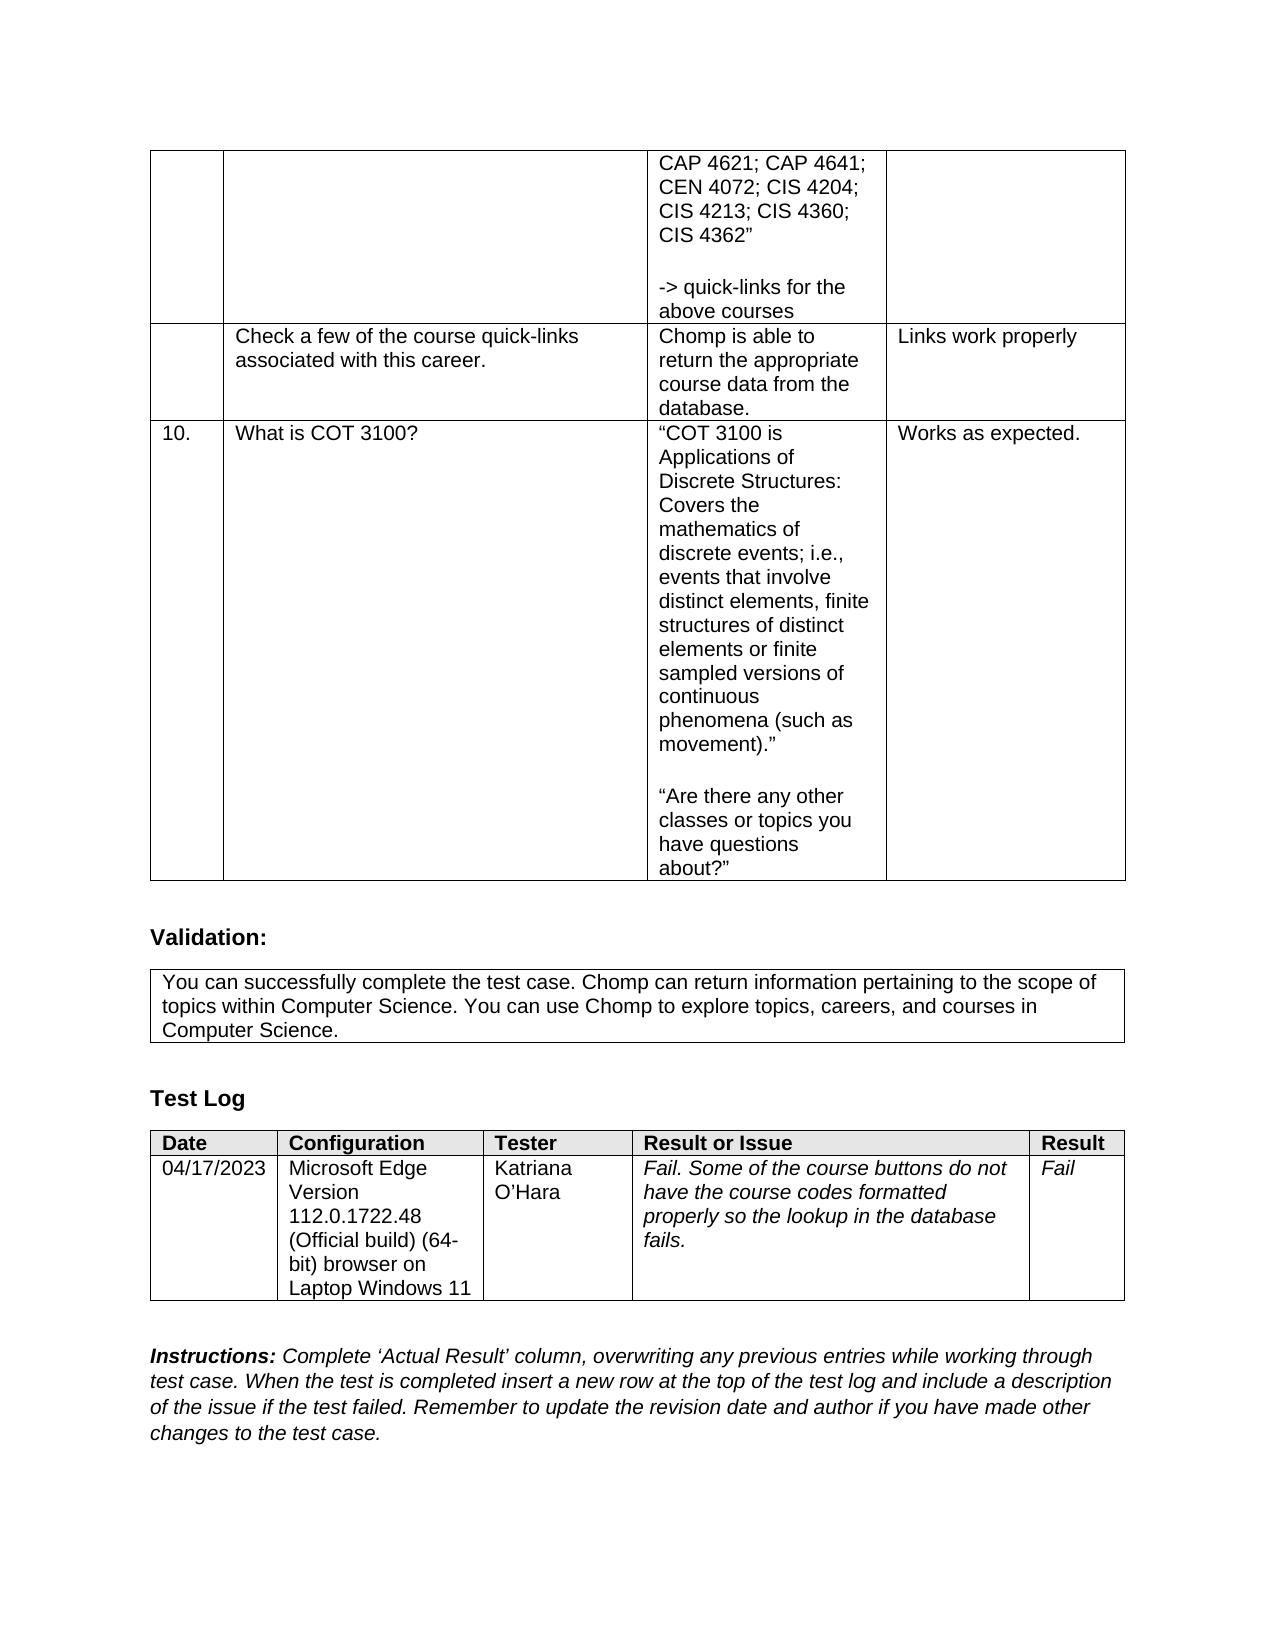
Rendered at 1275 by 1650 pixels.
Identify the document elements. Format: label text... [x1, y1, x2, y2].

table_cell Check a few of the course quick-links associated with this career. [224, 324, 647, 420]
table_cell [887, 151, 1125, 323]
table_header Result [1030, 1131, 1124, 1155]
table_cell Fail. Some of the course buttons do not have the course codes formatted properly so the lookup in the database fails. [633, 1156, 1029, 1300]
table_cell [151, 151, 223, 323]
text Instructions: Complete ‘Actual Result’ column, overwriting any previous entries while working through test case. When the test is completed insert a new row at the top of the test log and include a description of the issue if the test failed. Remember to update the revision date and author if you have made other changes to the test case. [150, 1343, 1125, 1445]
table_cell Katriana O’Hara [484, 1156, 632, 1300]
table_cell Fail [1030, 1156, 1124, 1300]
table_header Result or Issue [633, 1131, 1029, 1155]
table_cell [224, 151, 647, 323]
text Test Log [150, 1085, 1125, 1111]
table_header Configuration [278, 1131, 483, 1155]
table_cell Microsoft Edge Version 112.0.1722.48 (Official build) (64-bit) browser on Laptop Windows 11 [278, 1156, 483, 1300]
table_cell Links work properly [887, 324, 1125, 420]
table_header Date [151, 1131, 277, 1155]
table_cell [151, 324, 223, 420]
table_cell Works as expected. [887, 421, 1125, 880]
text Validation: [150, 923, 1125, 950]
table_header You can successfully complete the test case. Chomp can return information pertaining to the scope of topics within Computer Science. You can use Chomp to explore topics, careers, and courses in Computer Science. [151, 970, 1124, 1042]
table_cell [151, 421, 223, 880]
table_cell What is COT 3100? [224, 421, 647, 880]
table_cell Chomp is able to return the appropriate course data from the database. [648, 324, 886, 420]
table_header Tester [484, 1131, 632, 1155]
table_cell 04/17/2023 [151, 1156, 277, 1300]
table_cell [648, 151, 886, 323]
table_cell “COT 3100 is Applications of Discrete Structures: Covers the mathematics of discrete events; i.e., events that involve distinct elements, finite structures of distinct elements or finite sampled versions of continuous phenomena (such as movement).” “Are there any other classes or topics you have questions about?” [648, 421, 886, 880]
